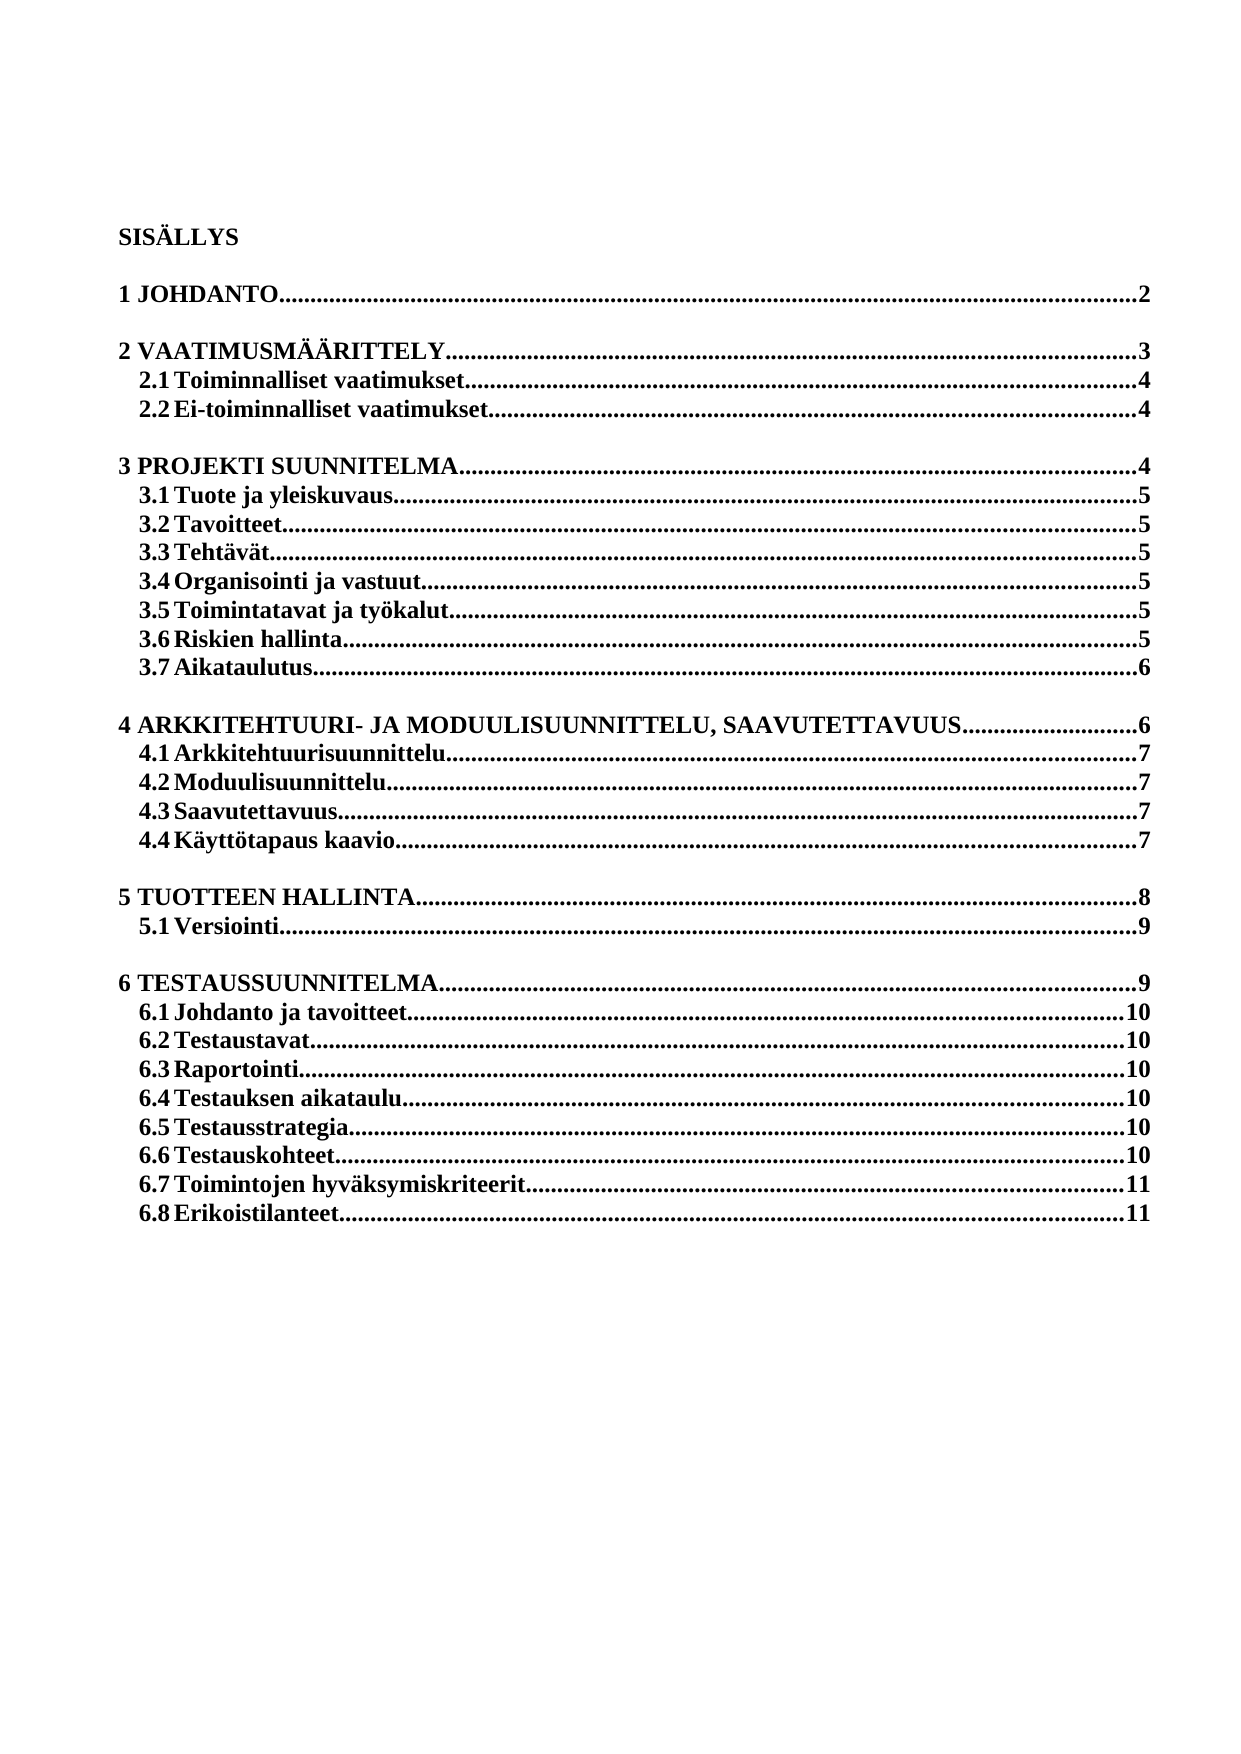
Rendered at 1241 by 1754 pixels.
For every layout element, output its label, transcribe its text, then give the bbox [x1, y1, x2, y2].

text 6.3 Raportointi 10 [139, 1054, 1152, 1083]
text 3.7 Aikataulutus 6 [139, 652, 1152, 681]
text 6.5 Testausstrategia 10 [139, 1112, 1152, 1141]
text 3.3 Tehtävät 5 [139, 537, 1152, 566]
text 3.1 Tuote ja yleiskuvaus 5 [139, 480, 1152, 509]
text 5.1 Versiointi 9 [139, 911, 1152, 939]
text 4.3 Saavutettavuus 7 [139, 796, 1152, 825]
text 4 ARKKITEHTUURI- JA MODUULISUUNNITTELU, SAAVUTETTAVUUS 6 [118, 710, 1152, 738]
text 6.4 Testauksen aikataulu 10 [139, 1083, 1152, 1112]
text 6.2 Testaustavat 10 [139, 1026, 1152, 1054]
text 5 TUOTTEEN HALLINTA 8 [118, 882, 1152, 911]
text 6.7 Toimintojen hyväksymiskriteerit 11 [139, 1169, 1152, 1198]
text 4.1 Arkkitehtuurisuunnittelu 7 [139, 738, 1152, 767]
text 3.4 Organisointi ja vastuut 5 [139, 566, 1152, 595]
text 2.2 Ei-toiminnalliset vaatimukset 4 [139, 394, 1152, 423]
text 3 PROJEKTI suunnitelma 4 [118, 451, 1152, 480]
text 4.2 Moduulisuunnittelu 7 [139, 767, 1152, 796]
text 2 vaAtimusmäärittely 3 [118, 336, 1152, 365]
text 6.8 Erikoistilanteet 11 [139, 1198, 1152, 1227]
text 1 JOHDANTO 2 [118, 279, 1152, 308]
text 3.5 Toimintatavat ja työkalut 5 [139, 595, 1152, 624]
text 3.2 Tavoitteet 5 [139, 509, 1152, 537]
text 6 TESTAUSSUUNNITELMA 9 [118, 968, 1152, 997]
text 3.6 Riskien hallinta 5 [139, 624, 1152, 652]
text SISÄLLYS [118, 222, 1152, 251]
text 6.1 Johdanto ja tavoitteet 10 [139, 997, 1152, 1026]
text 4.4 Käyttötapaus kaavio 7 [139, 825, 1152, 853]
text 2.1 Toiminnalliset vaatimukset 4 [139, 365, 1152, 394]
text 6.6 Testauskohteet 10 [139, 1141, 1152, 1169]
